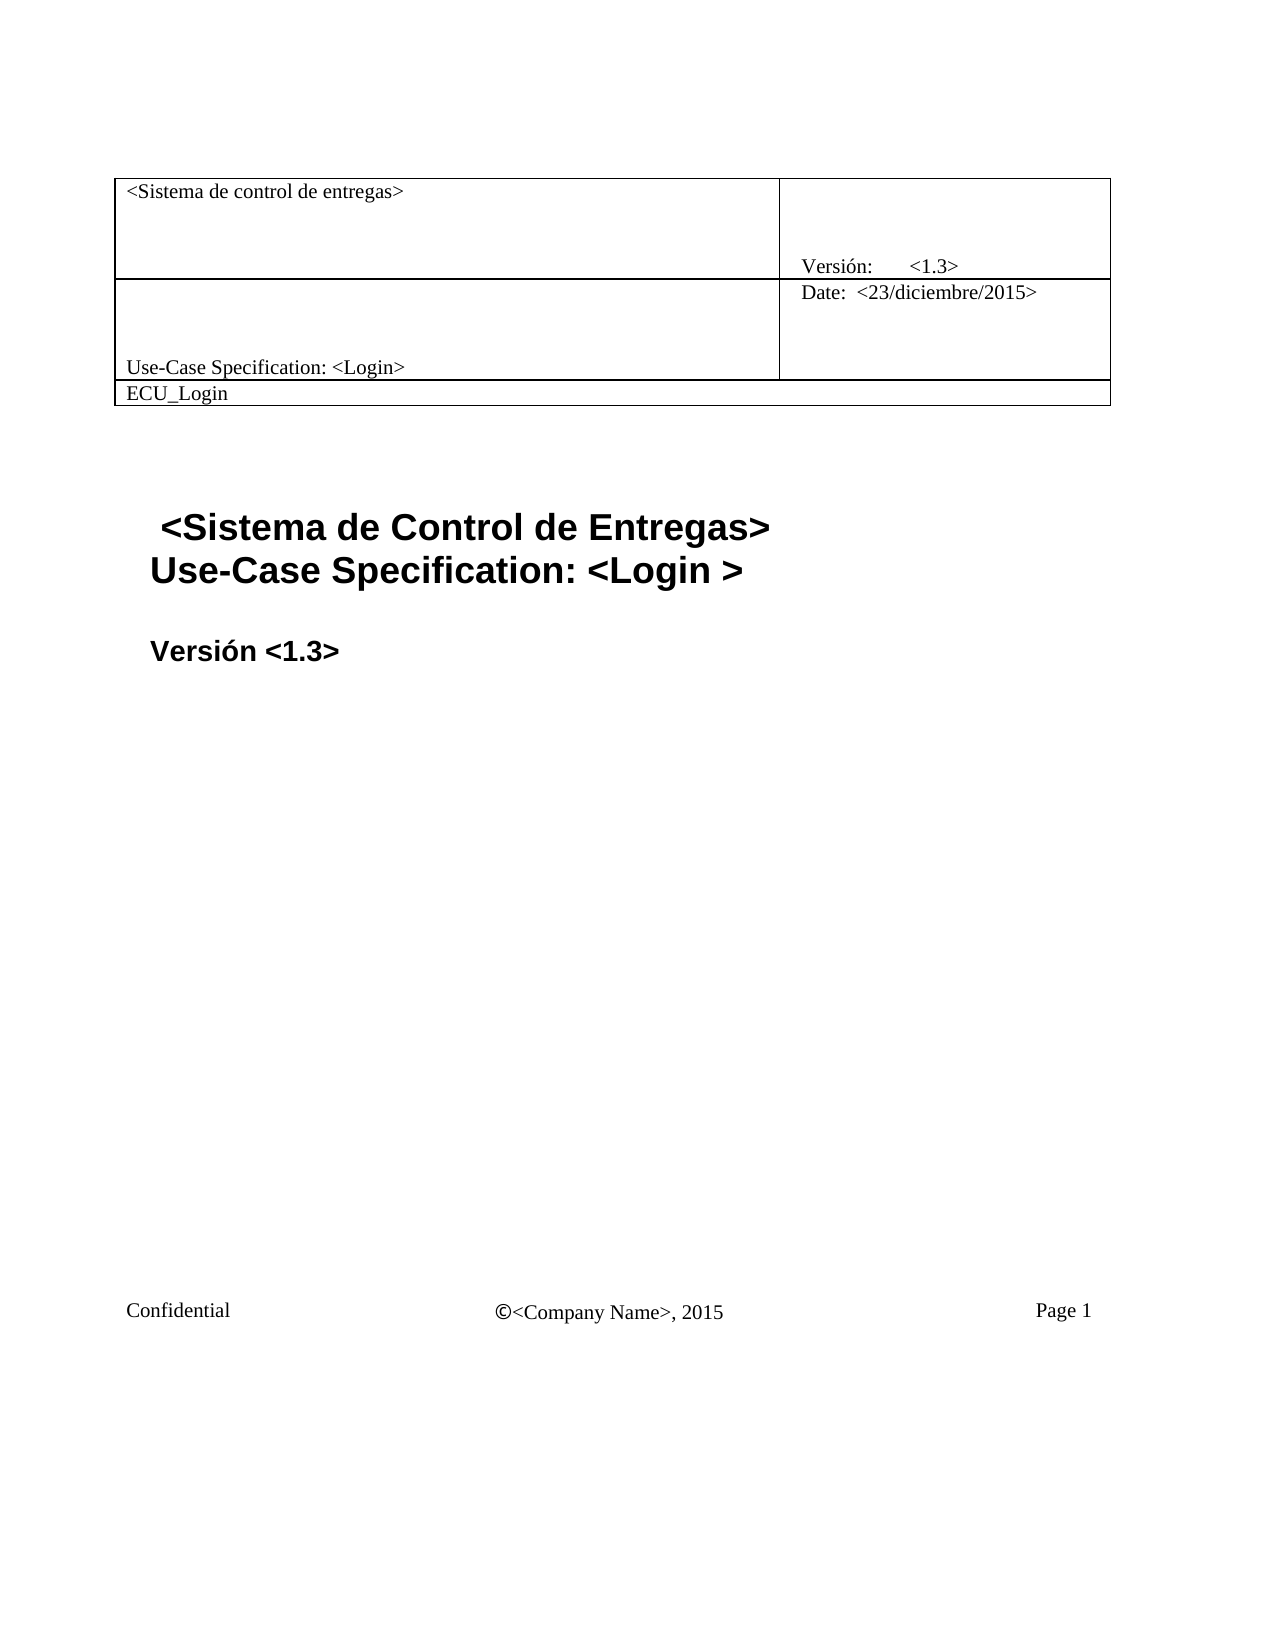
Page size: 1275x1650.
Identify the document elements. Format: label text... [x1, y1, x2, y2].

title Versión <1.3> [150, 634, 1125, 668]
title <Sistema de Control de Entregas> [150, 505, 1125, 548]
title Use-Case Specification: <Login > [150, 548, 1125, 591]
